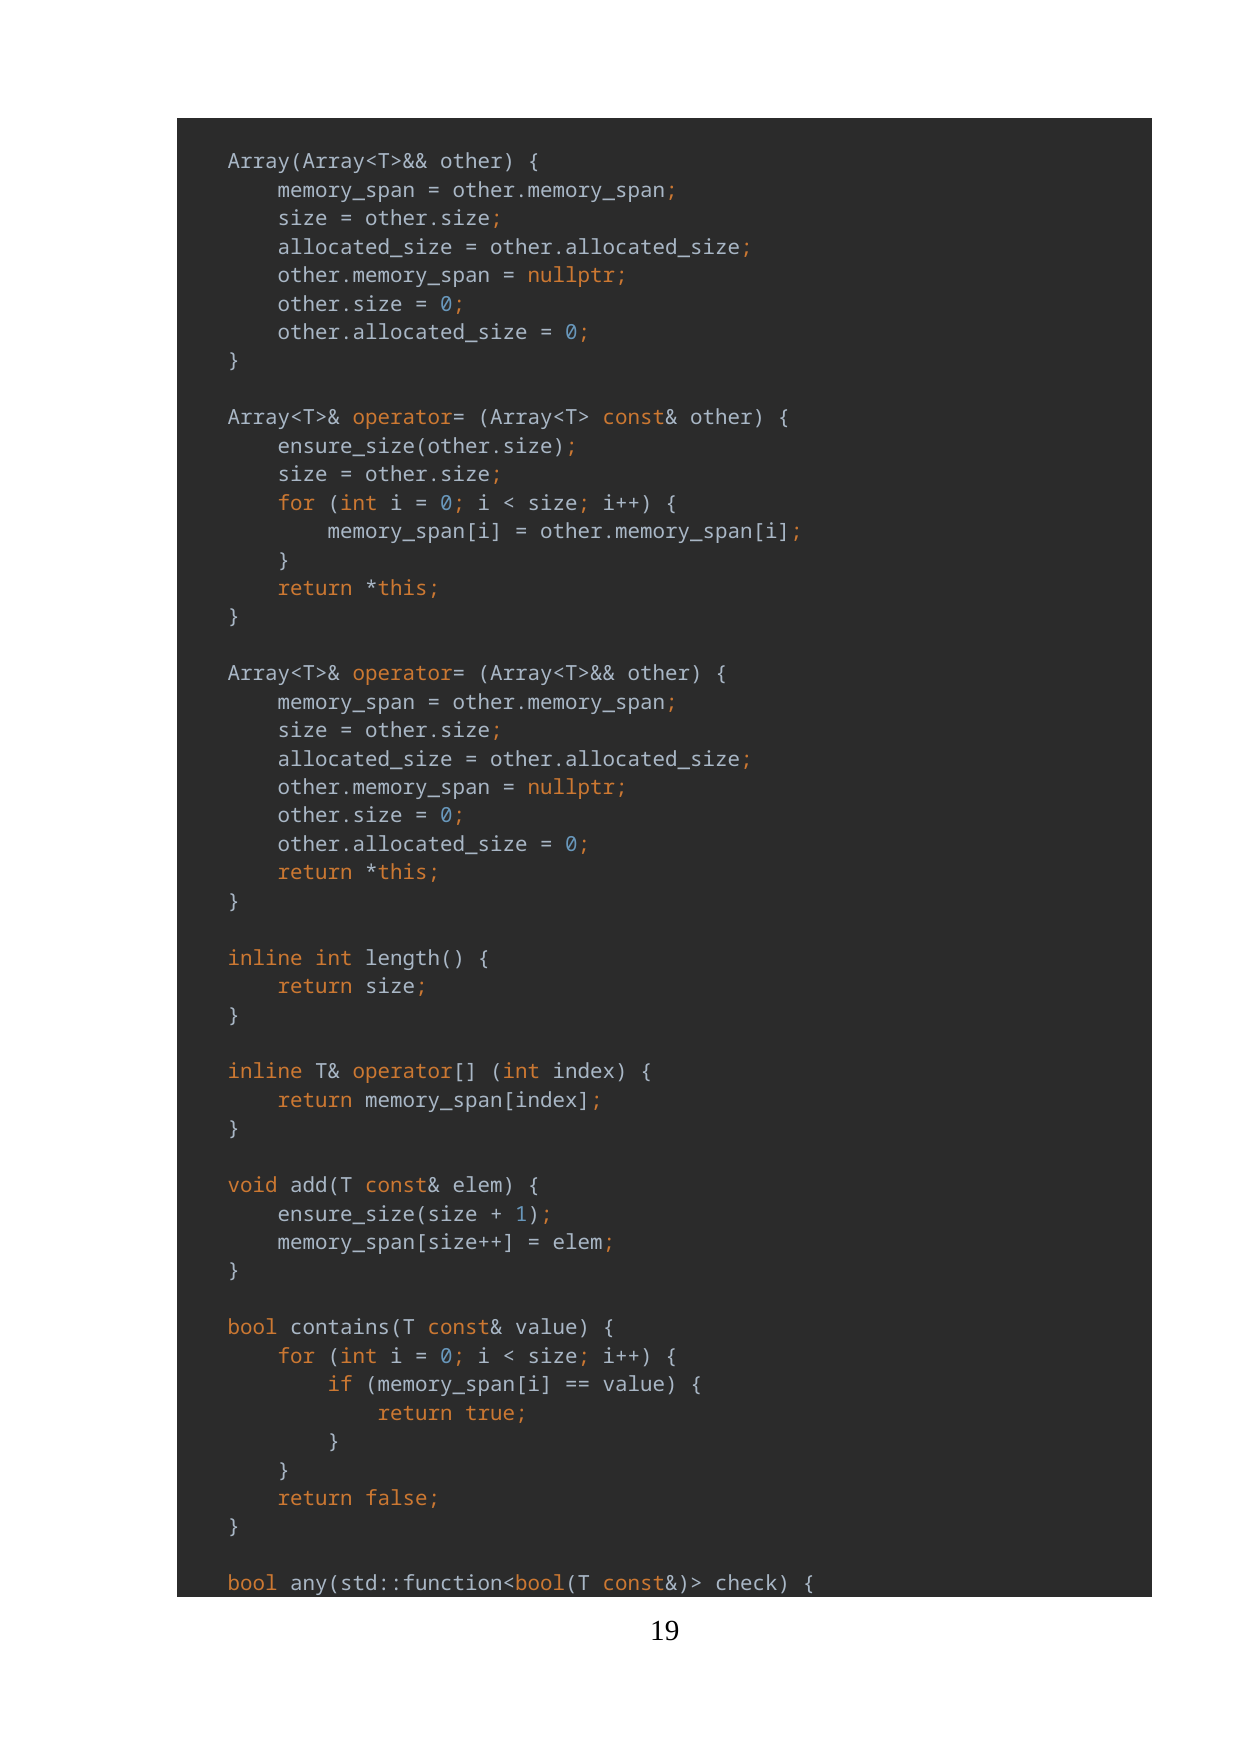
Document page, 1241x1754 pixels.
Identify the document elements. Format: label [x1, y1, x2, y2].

text [177, 118, 1152, 1597]
